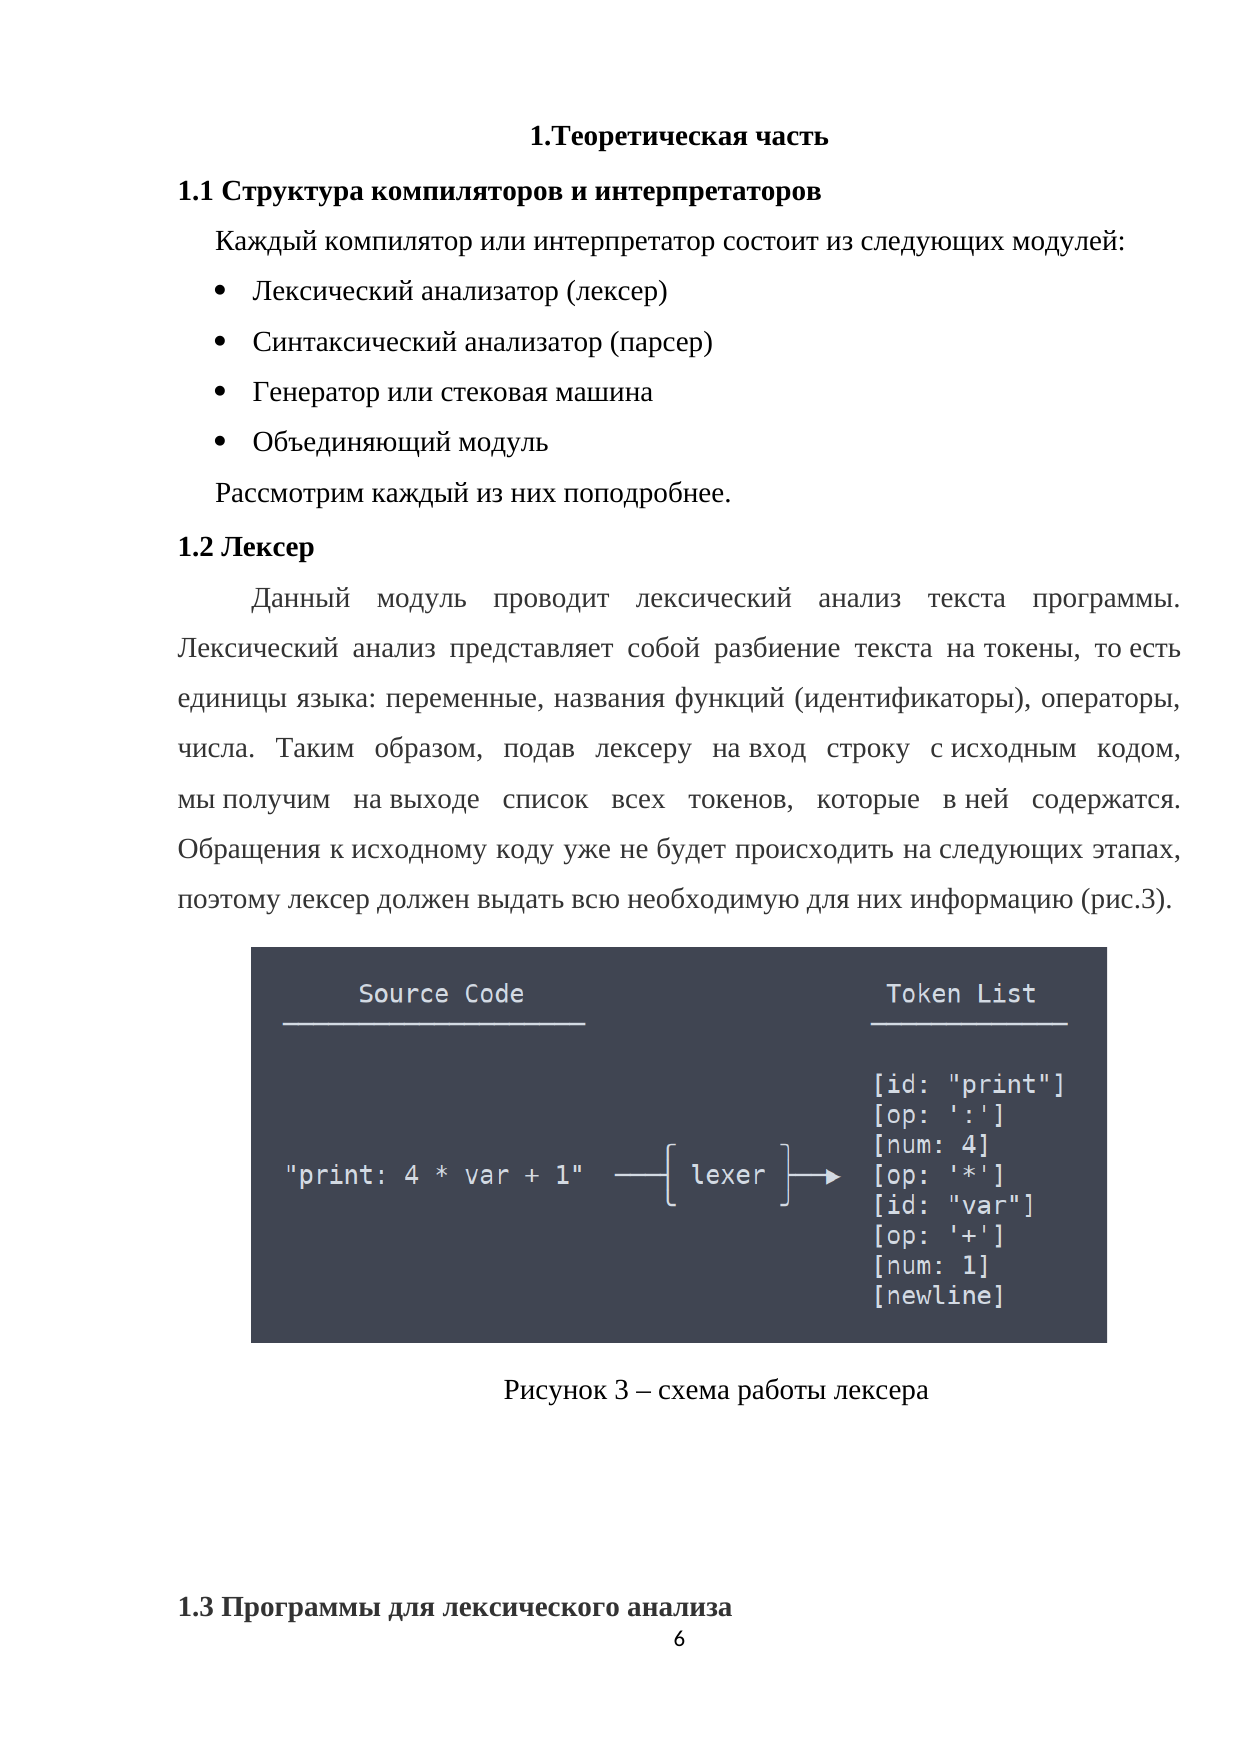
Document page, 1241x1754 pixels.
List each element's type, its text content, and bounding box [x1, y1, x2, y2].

text Каждый компилятор или интерпретатор состоит из следующих модулей: [177, 223, 1181, 256]
list Синтаксический анализатор (парсер) [215, 324, 1181, 357]
subtitle 1.2 Лексер [177, 529, 1181, 563]
text Рассмотрим каждый из них поподробнее. [177, 475, 1181, 508]
text 1.3 Программы для лексического анализа [177, 1589, 1181, 1623]
text Данный модуль проводит лексический анализ текста программы. Лексический анализ представляет собой разбиение текста на токены, то есть единицы языка: переменные, названия функций (идентификаторы), операторы, числа. Таким образом, подав лексеру на вход строку с исходным кодом, мы получим на выходе список всех токенов, которые в ней содержатся. Обращения к исходному коду уже не будет происходить на следующих этапах, поэтому лексер должен выдать всю необходимую для них информацию (рис.3). [177, 580, 1181, 915]
text Рисунок 3 – схема работы лексера [177, 1372, 1181, 1406]
list Генератор или стековая машина [215, 374, 1181, 408]
picture [251, 947, 1108, 1343]
list Лексический анализатор (лексер) [215, 273, 1181, 307]
list Объединяющий модуль [215, 424, 1181, 458]
subtitle 1.Теоретическая часть [177, 118, 1181, 152]
subtitle 1.1 Структура компиляторов и интерпретаторов [177, 173, 1181, 206]
